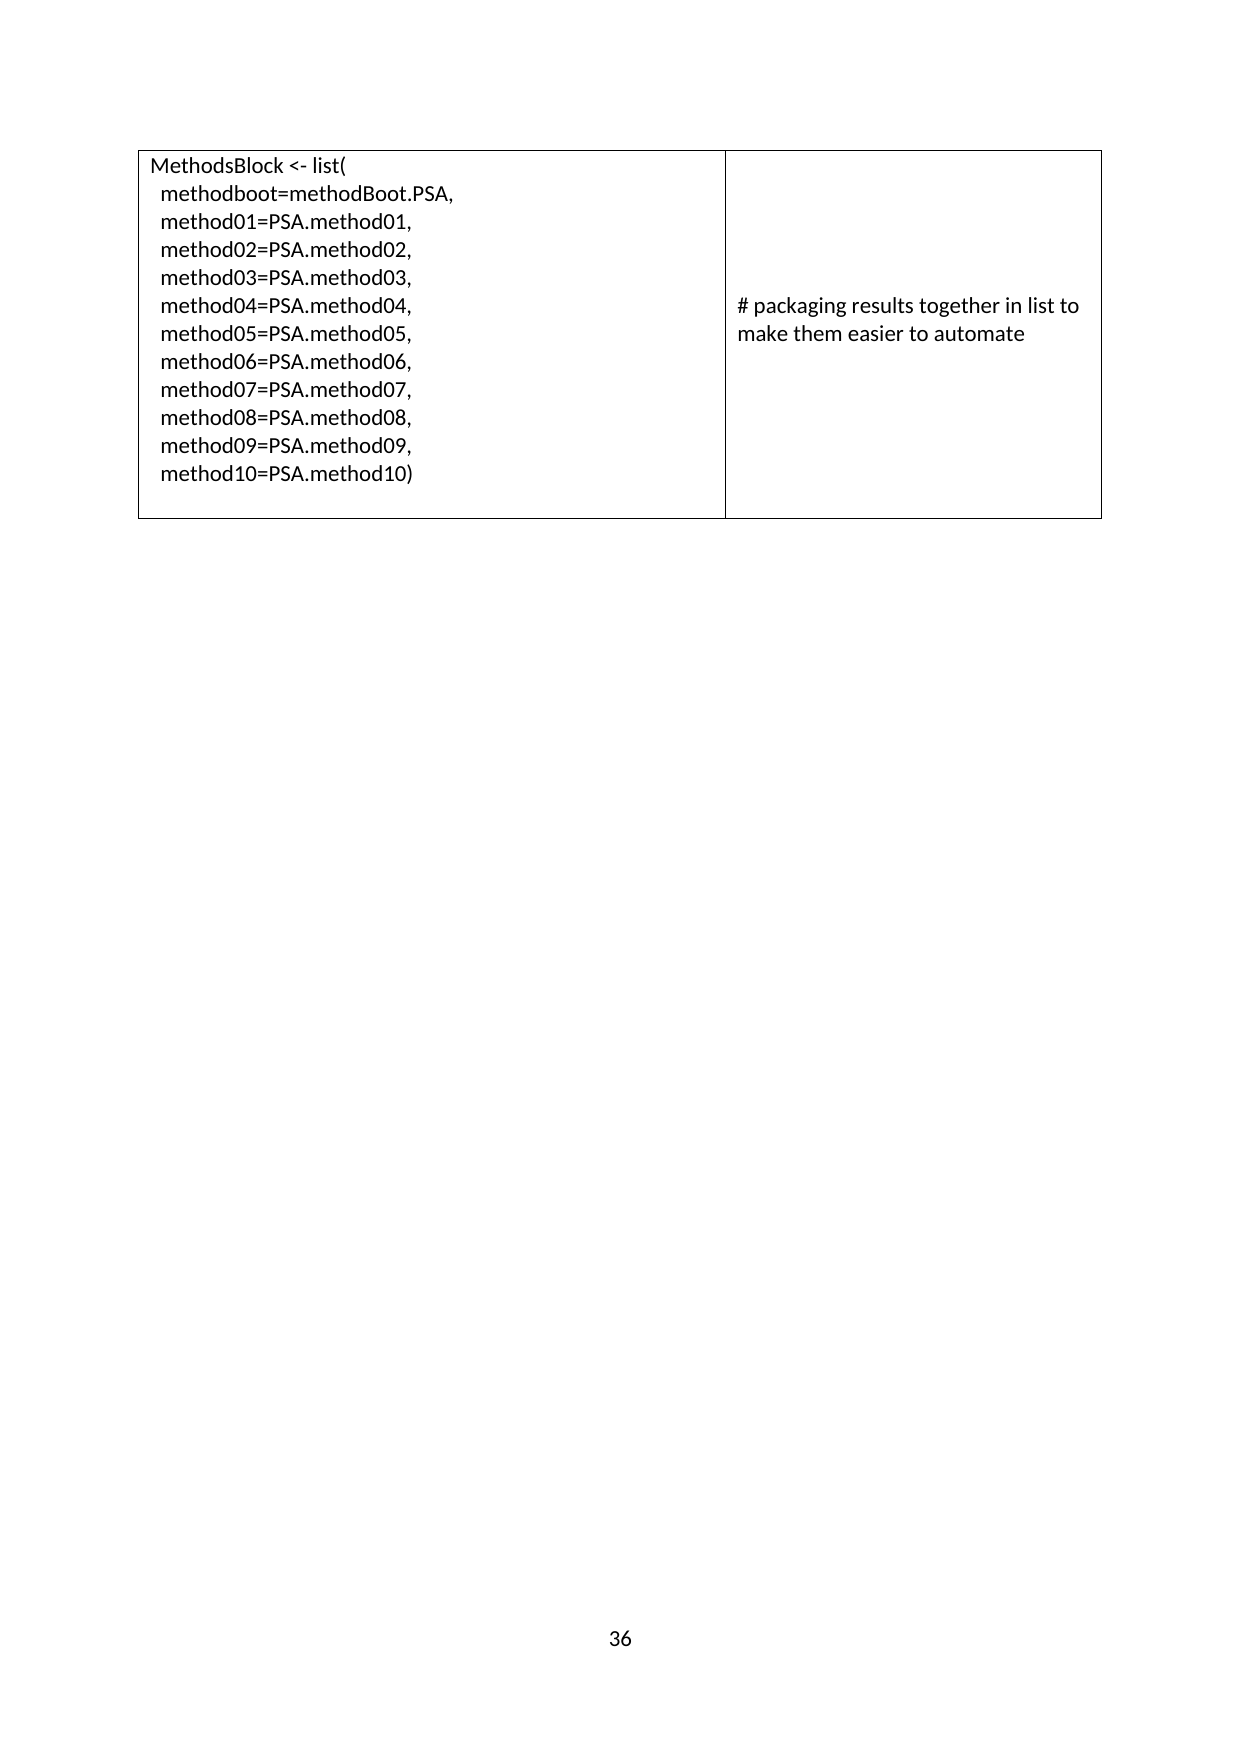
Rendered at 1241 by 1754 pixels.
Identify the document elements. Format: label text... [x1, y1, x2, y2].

table_cell # packaging results together in list to make them easier to automate [726, 151, 1101, 518]
table_cell MethodsBlock <- list( methodboot=methodBoot.PSA, method01=PSA.method01, method02=PSA.method02, method03=PSA.method03, method04=PSA.method04, method05=PSA.method05, method06=PSA.method06, method07=PSA.method07, method08=PSA.method08, method09=PSA.method09, method10=PSA.method10) [139, 151, 725, 518]
